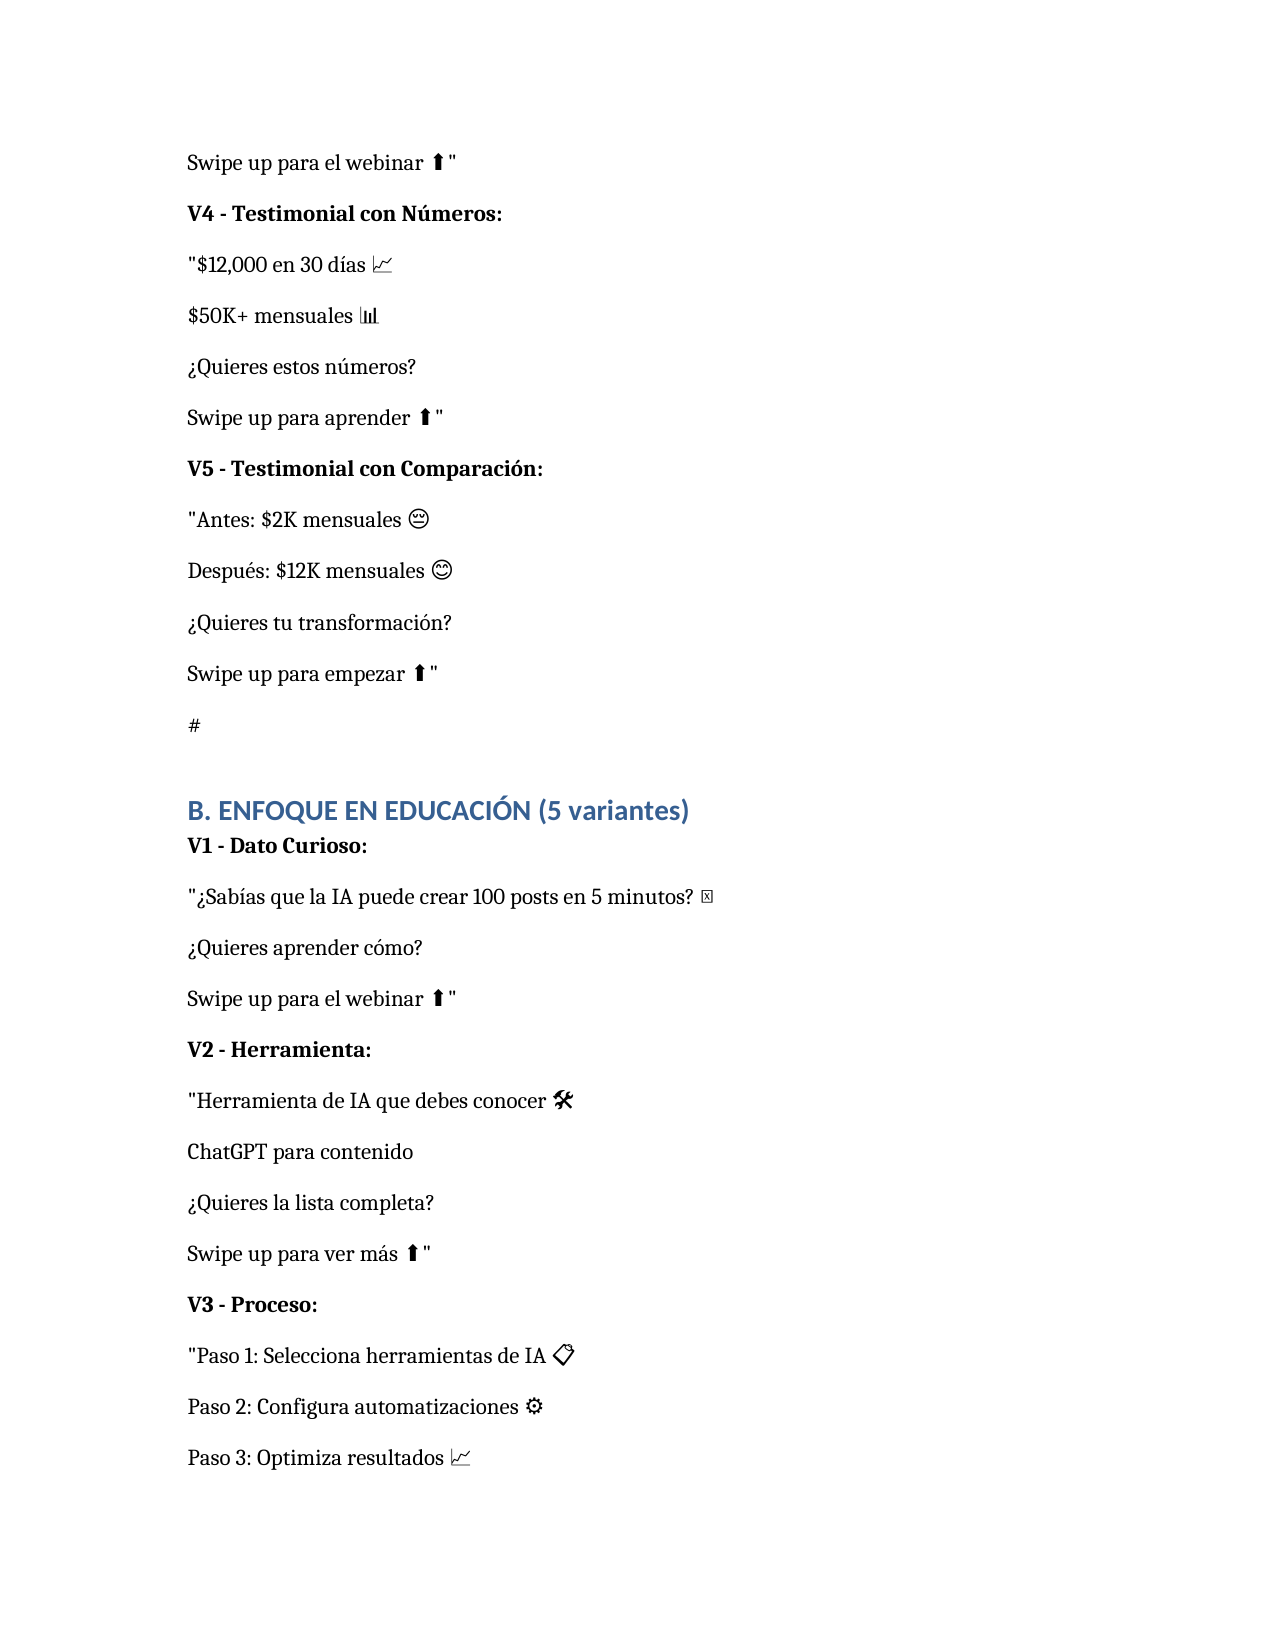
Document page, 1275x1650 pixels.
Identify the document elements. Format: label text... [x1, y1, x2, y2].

text Paso 3: Optimiza resultados 📈 [187, 1445, 1087, 1471]
text ¿Quieres la lista completa? [187, 1190, 1087, 1216]
text Swipe up para ver más ⬆️" [187, 1241, 1087, 1267]
text V5 - Testimonial con Comparación: [187, 456, 1087, 483]
subtitle B. ENFOQUE EN EDUCACIÓN (5 variantes) [187, 792, 1087, 827]
text # [187, 711, 1087, 738]
text "¿Sabías que la IA puede crear 100 posts en 5 minutos? 🤖 [187, 884, 1087, 910]
text $50K+ mensuales 📊 [187, 303, 1087, 329]
text ¿Quieres estos números? [187, 354, 1087, 381]
text "Herramienta de IA que debes conocer 🛠️ [187, 1088, 1087, 1114]
text V1 - Dato Curioso: [187, 833, 1087, 859]
text Paso 2: Configura automatizaciones ⚙️ [187, 1394, 1087, 1420]
text ChatGPT para contenido [187, 1139, 1087, 1165]
text V4 - Testimonial con Números: [187, 201, 1087, 227]
text "Paso 1: Selecciona herramientas de IA 📋 [187, 1343, 1087, 1369]
text Después: $12K mensuales 😊 [187, 558, 1087, 585]
text V3 - Proceso: [187, 1292, 1087, 1318]
text "Antes: $2K mensuales 😔 [187, 507, 1087, 534]
text Swipe up para empezar ⬆️" [187, 660, 1087, 687]
text ¿Quieres aprender cómo? [187, 935, 1087, 961]
text "$12,000 en 30 días 📈 [187, 252, 1087, 278]
text Swipe up para el webinar ⬆️" [187, 150, 1087, 176]
text Swipe up para aprender ⬆️" [187, 405, 1087, 432]
text Swipe up para el webinar ⬆️" [187, 986, 1087, 1012]
text ¿Quieres tu transformación? [187, 609, 1087, 636]
text V2 - Herramienta: [187, 1037, 1087, 1063]
